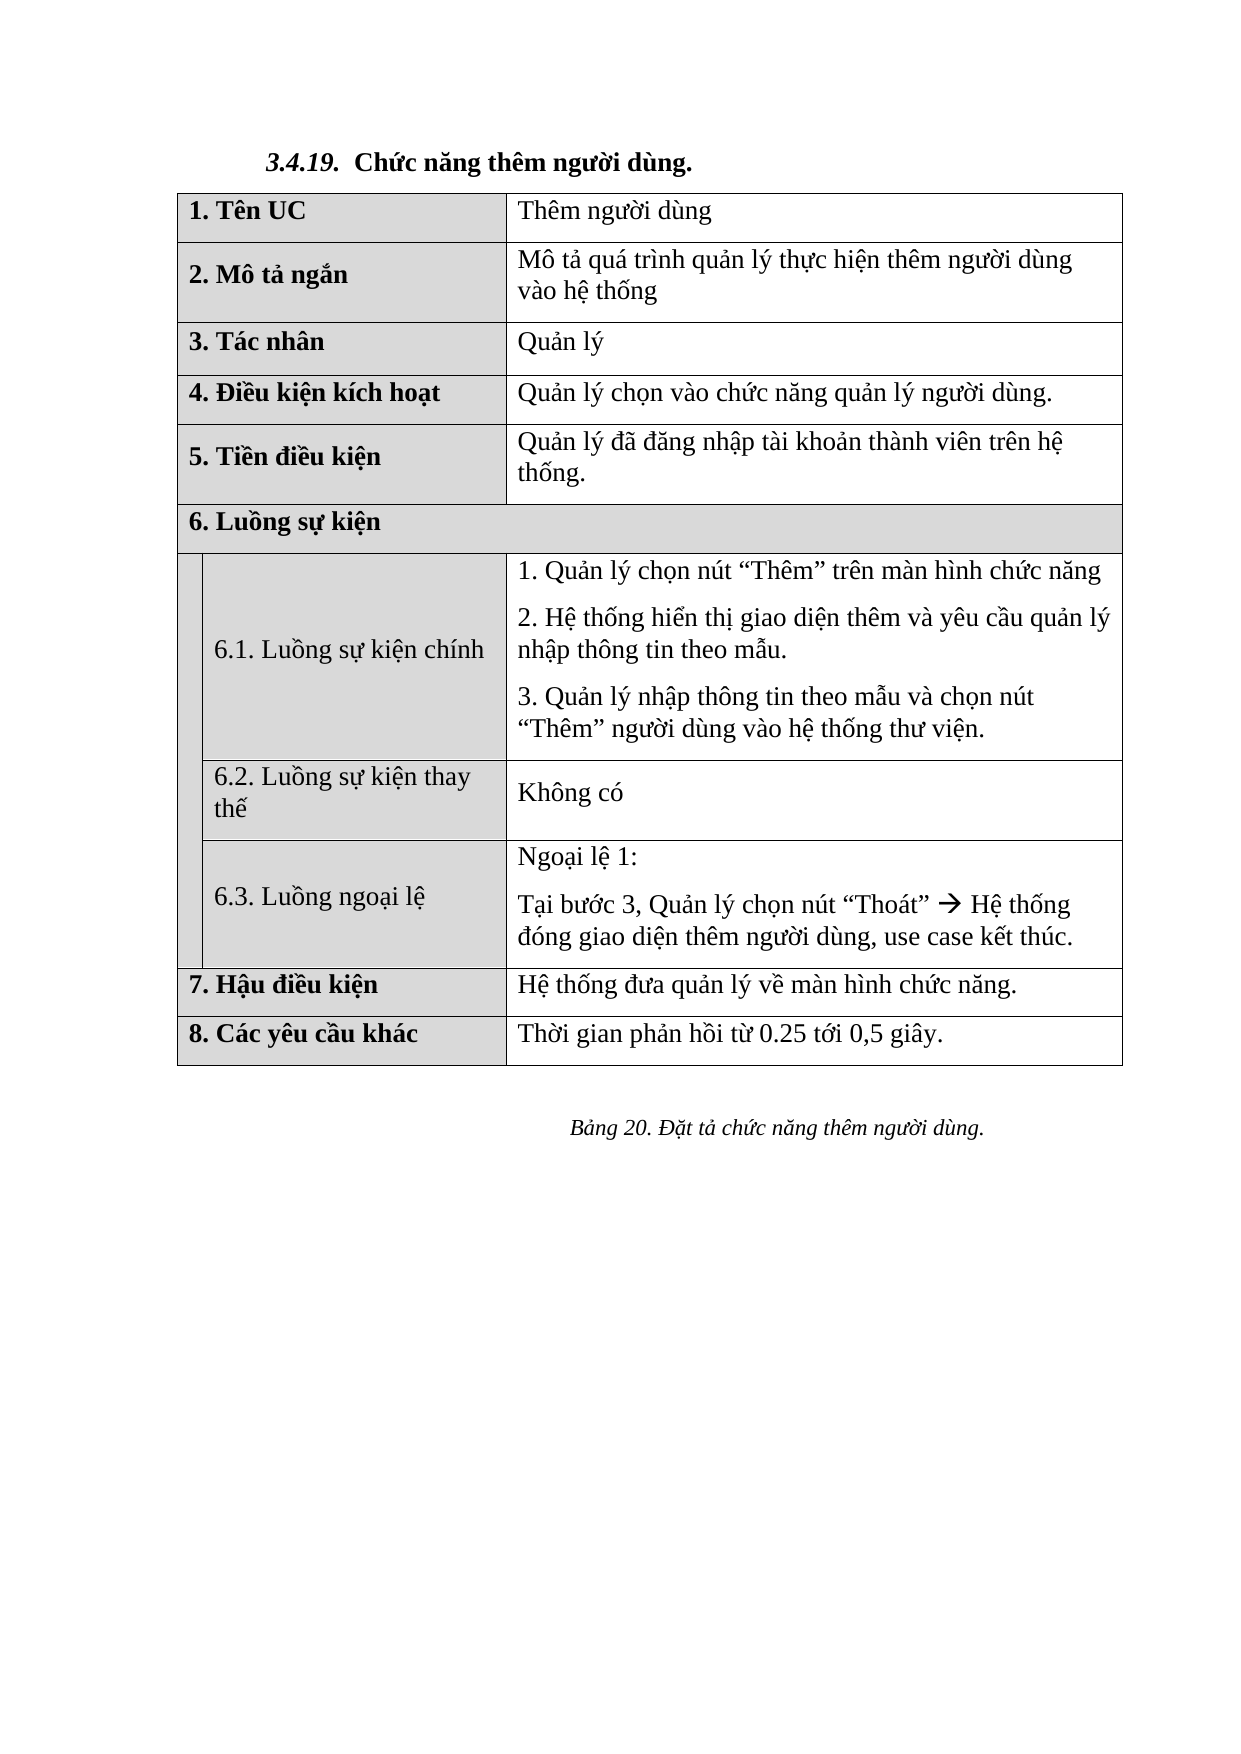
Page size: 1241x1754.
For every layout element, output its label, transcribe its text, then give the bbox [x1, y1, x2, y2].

table_header Thêm người dùng [507, 194, 1122, 242]
table_cell Quản lý [507, 323, 1122, 375]
table_header 1. Tên UC [178, 194, 506, 242]
table_cell 6.1. Luồng sự kiện chính [203, 554, 506, 759]
table_cell 1. Quản lý chọn nút “Thêm” trên màn hình chức năng 2. Hệ thống hiển thị giao diện thêm và yêu cầu quản lý nhập thông tin theo mẫu. 3. Quản lý nhập thông tin theo mẫu và chọn nút “Thêm” người dùng vào hệ thống thư viện. [507, 554, 1122, 759]
table_cell 6.2. Luồng sự kiện thay thế [203, 761, 506, 839]
table_cell 4. Điều kiện kích hoạt [178, 376, 506, 424]
table_cell 6. Luồng sự kiện [178, 505, 1122, 553]
table_cell Không có [507, 761, 1122, 839]
table_cell 5. Tiền điều kiện [178, 425, 506, 504]
table_cell 7. Hậu điều kiện [178, 969, 506, 1016]
table_cell 8. Các yêu cầu khác [178, 1017, 506, 1065]
table_cell Quản lý chọn vào chức năng quản lý người dùng. [507, 376, 1122, 424]
table_cell Ngoại lệ 1: Tại bước 3, Quản lý chọn nút “Thoát” Hệ thống đóng giao diện thêm người dùng, use case kết thúc. [507, 841, 1122, 967]
table_cell 6.3. Luồng ngoại lệ [203, 841, 506, 967]
table_cell Mô tả quá trình quản lý thực hiện thêm người dùng vào hệ thống [507, 243, 1122, 322]
table_cell [178, 554, 202, 967]
table_cell Quản lý đã đăng nhập tài khoản thành viên trên hệ thống. [507, 425, 1122, 504]
table_cell Thời gian phản hồi từ 0.25 tới 0,5 giây. [507, 1017, 1122, 1065]
text Chức năng thêm người dùng. [266, 146, 1122, 177]
table_cell Hệ thống đưa quản lý về màn hình chức năng. [507, 969, 1122, 1016]
table_cell 2. Mô tả ngắn [178, 243, 506, 322]
table_cell 3. Tác nhân [178, 323, 506, 375]
